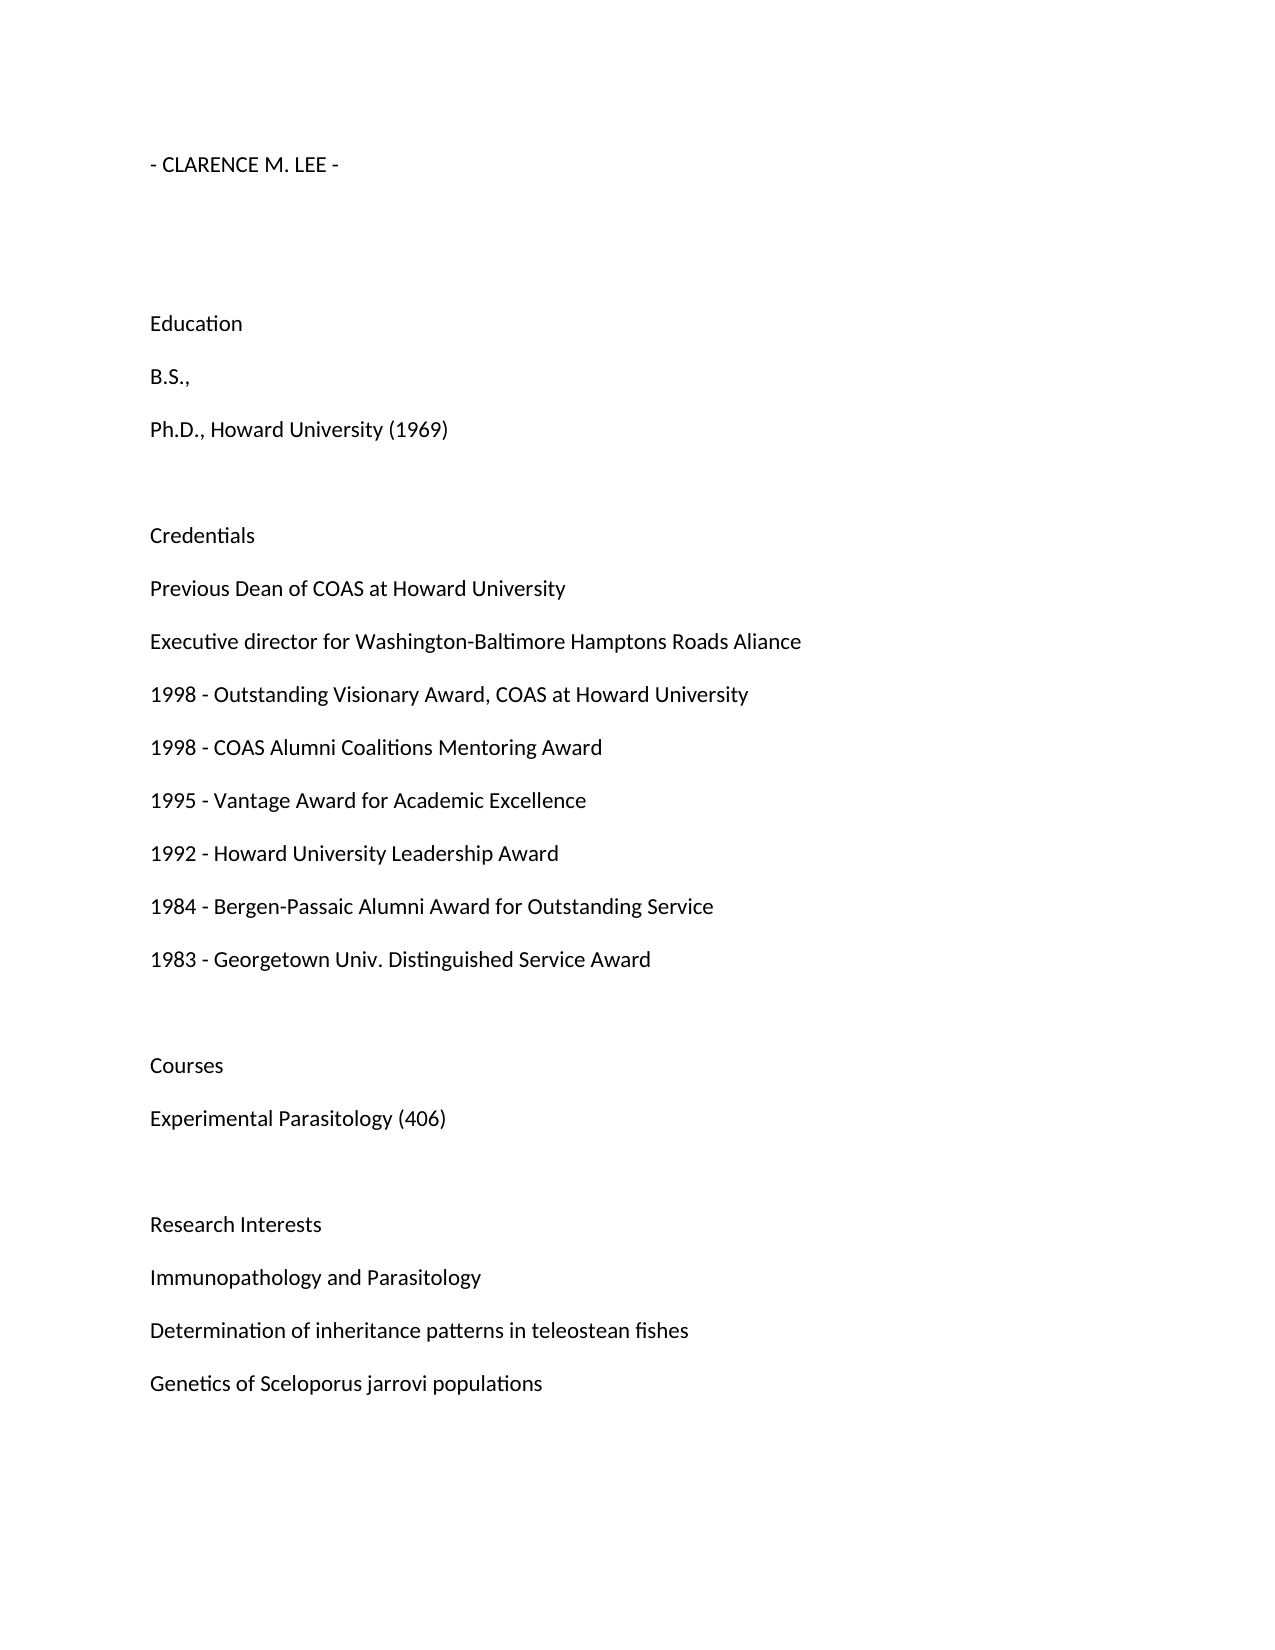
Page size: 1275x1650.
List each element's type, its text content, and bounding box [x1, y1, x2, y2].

text B.S., [150, 362, 1125, 390]
text Determination of inheritance patterns in teleostean fishes [150, 1316, 1125, 1344]
text 1983 - Georgetown Univ. Distinguished Service Award [150, 945, 1125, 973]
text 1998 - COAS Alumni Coalitions Mentoring Award [150, 733, 1125, 761]
text 1995 - Vantage Award for Academic Excellence [150, 786, 1125, 814]
text Experimental Parasitology (406) [150, 1104, 1125, 1132]
text - CLARENCE M. LEE - [150, 150, 1125, 178]
text Ph.D., Howard University (1969) [150, 415, 1125, 443]
text 1984 - Bergen-Passaic Alumni Award for Outstanding Service [150, 892, 1125, 920]
text Genetics of Sceloporus jarrovi populations [150, 1369, 1125, 1397]
text Research Interests [150, 1210, 1125, 1238]
text Courses [150, 1051, 1125, 1079]
text 1992 - Howard University Leadership Award [150, 839, 1125, 867]
text Credentials [150, 521, 1125, 549]
text 1998 - Outstanding Visionary Award, COAS at Howard University [150, 680, 1125, 708]
text Previous Dean of COAS at Howard University [150, 574, 1125, 602]
text Education [150, 309, 1125, 337]
text Immunopathology and Parasitology [150, 1263, 1125, 1291]
text Executive director for Washington-Baltimore Hamptons Roads Aliance [150, 627, 1125, 655]
